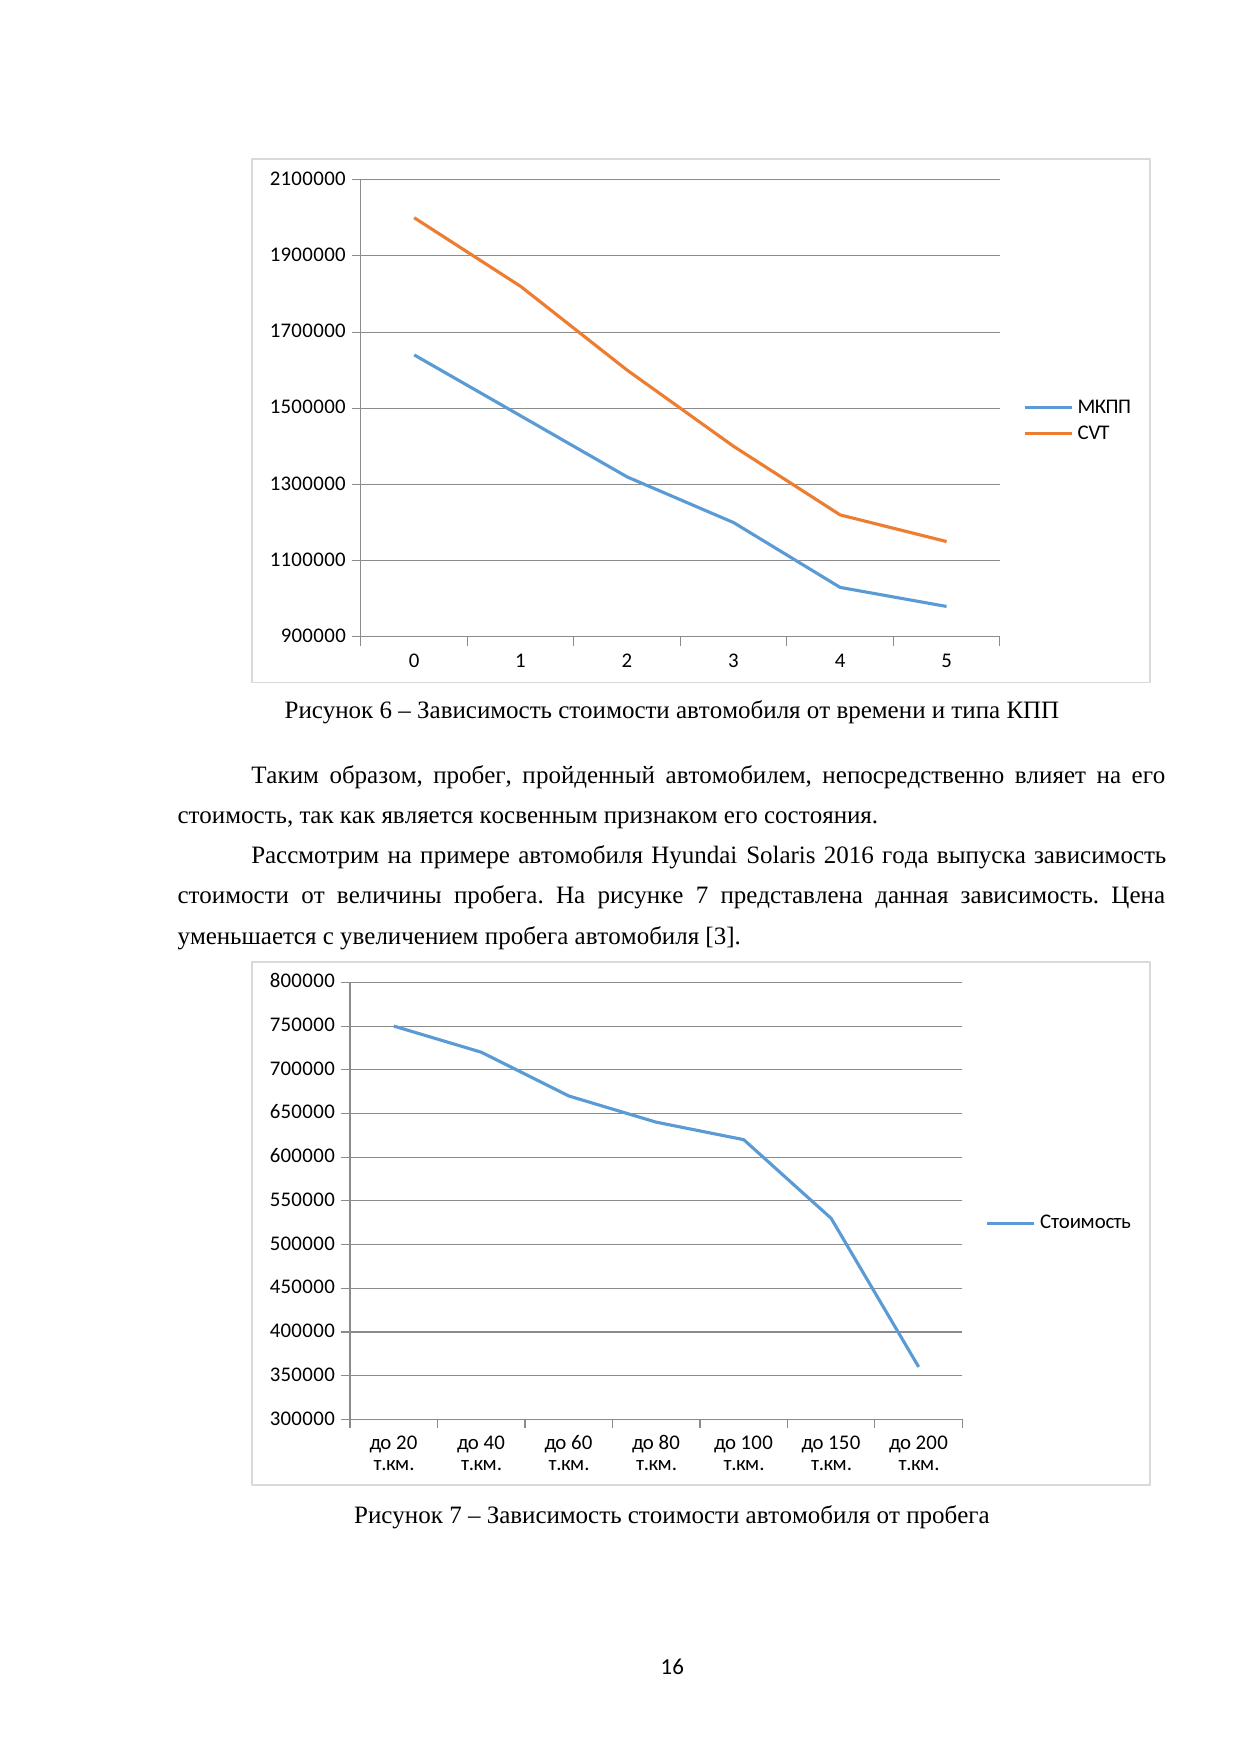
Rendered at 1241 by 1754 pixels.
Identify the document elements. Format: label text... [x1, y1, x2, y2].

text Рассмотрим на примере автомобиля Hyundai Solaris 2016 года выпуска зависимость стоимости от величины пробега. На рисунке 7 представлена данная зависимость. Цена уменьшается с увеличением пробега автомобиля [3]. [177, 840, 1167, 949]
text Таким образом, пробег, пройденный автомобилем, непосредственно влияет на его стоимость, так как является косвенным признаком его состояния. [177, 760, 1167, 829]
text Рисунок 7 ‒ Зависимость стоимости автомобиля от пробега [177, 1500, 1167, 1529]
text Рисунок 6 ‒ Зависимость стоимости автомобиля от времени и типа КПП [177, 695, 1167, 723]
